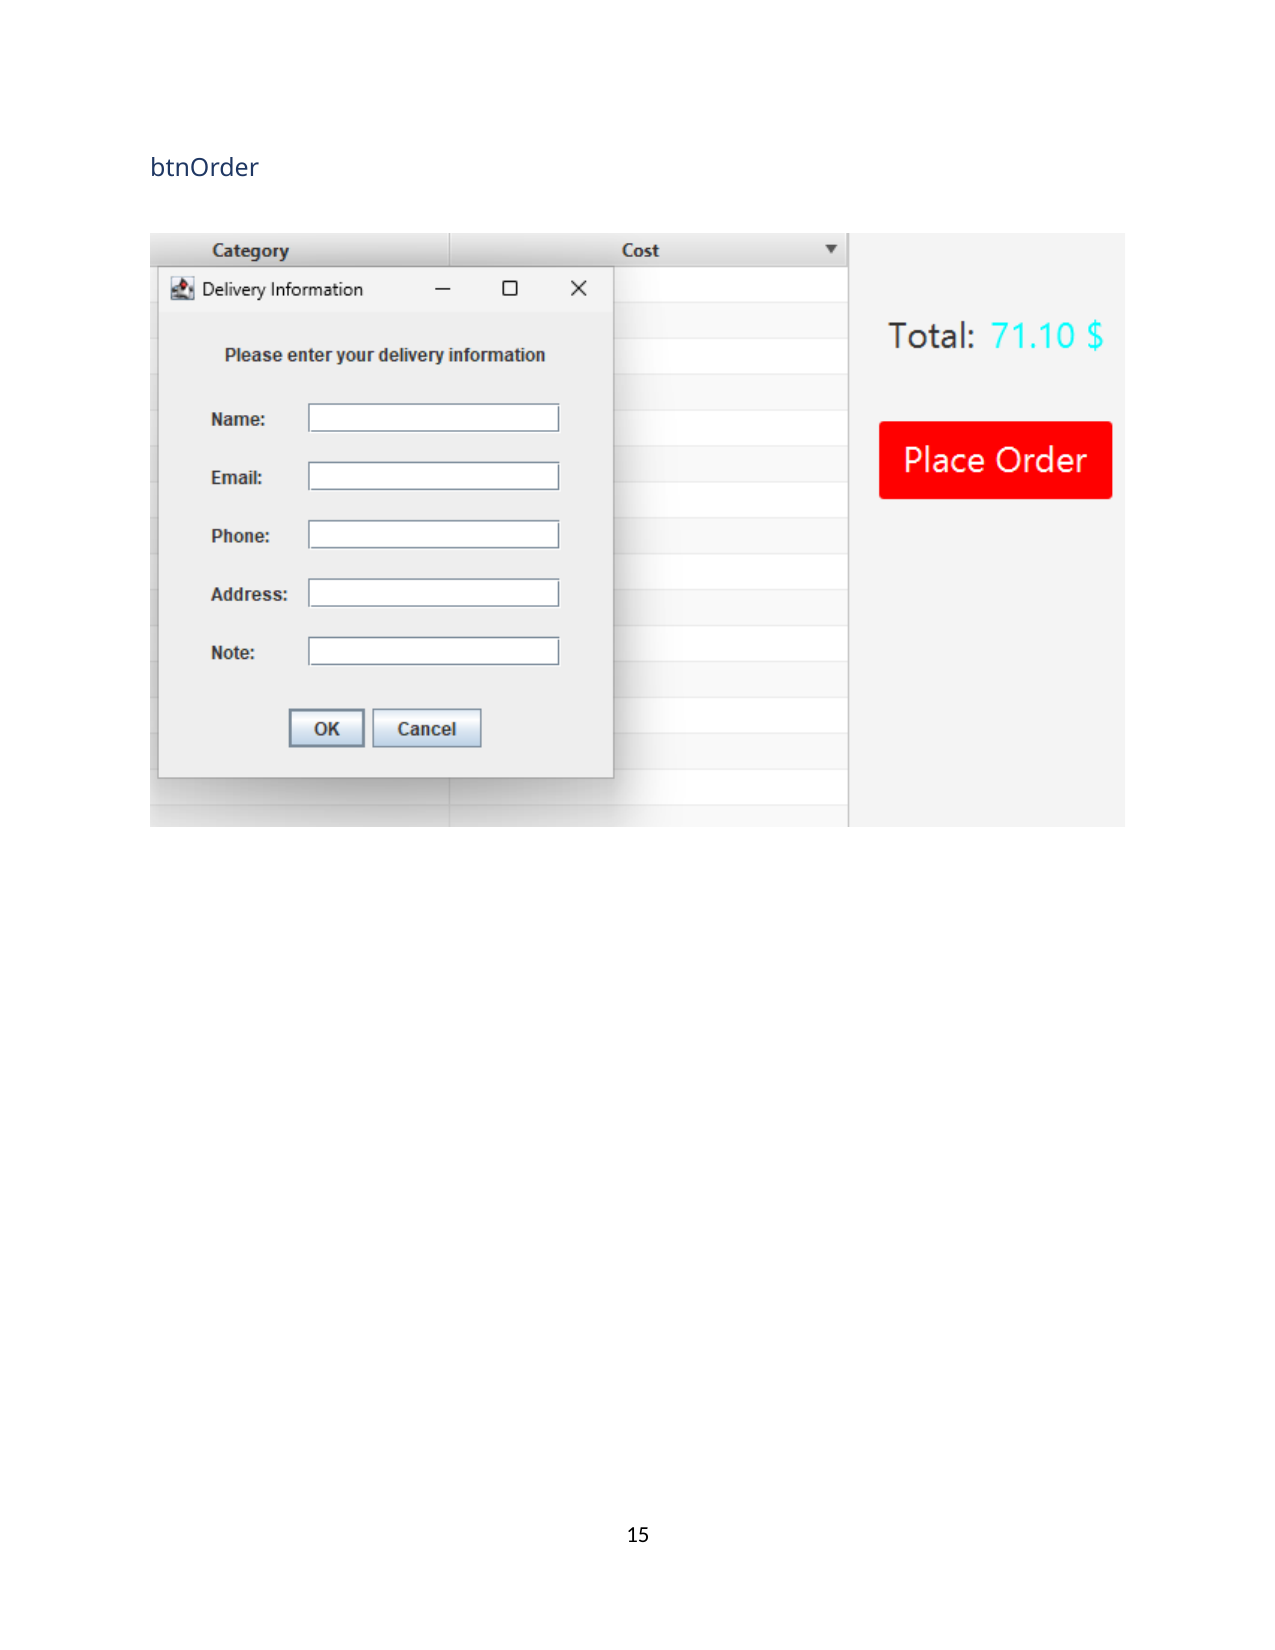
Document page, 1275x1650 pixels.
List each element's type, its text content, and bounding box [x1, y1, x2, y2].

picture [150, 233, 1125, 827]
subtitle btnOrder [150, 150, 1125, 184]
